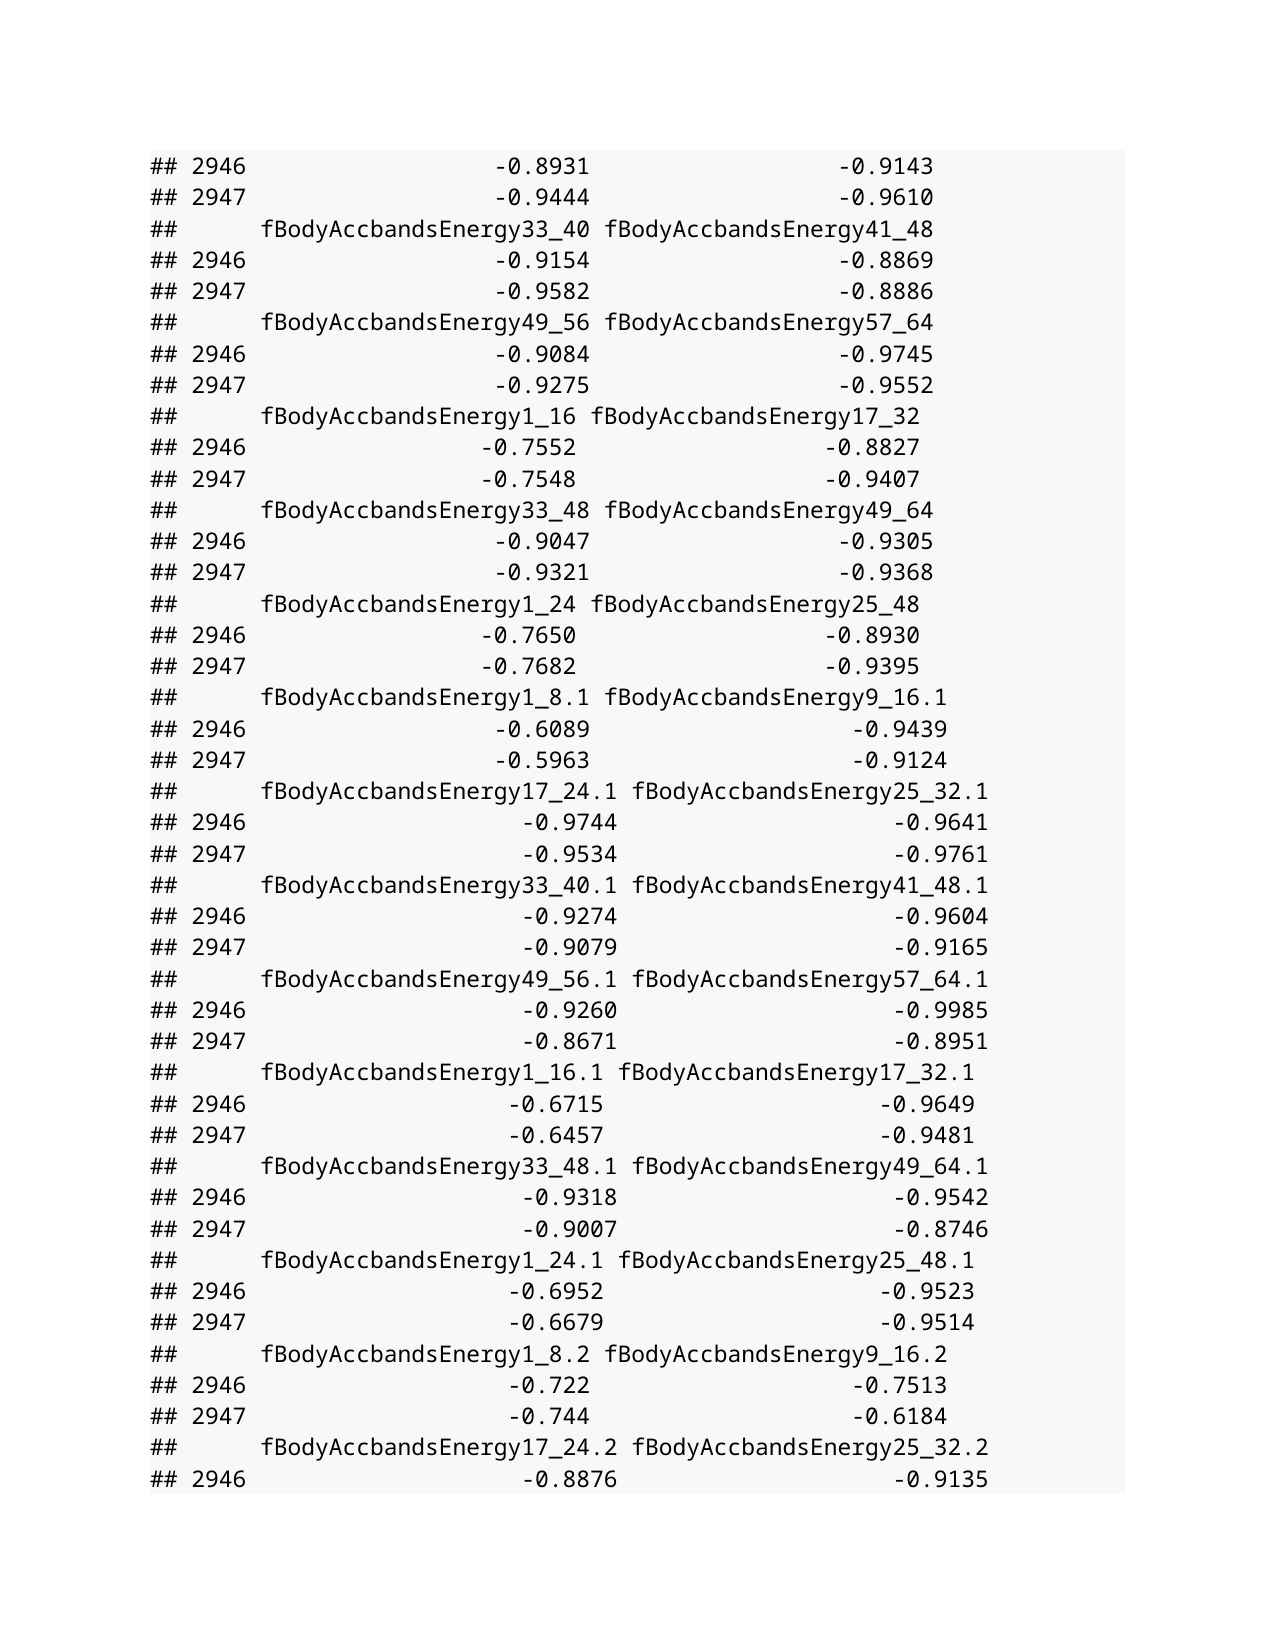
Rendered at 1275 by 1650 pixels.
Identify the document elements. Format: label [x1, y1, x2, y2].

text [150, 150, 1125, 1494]
